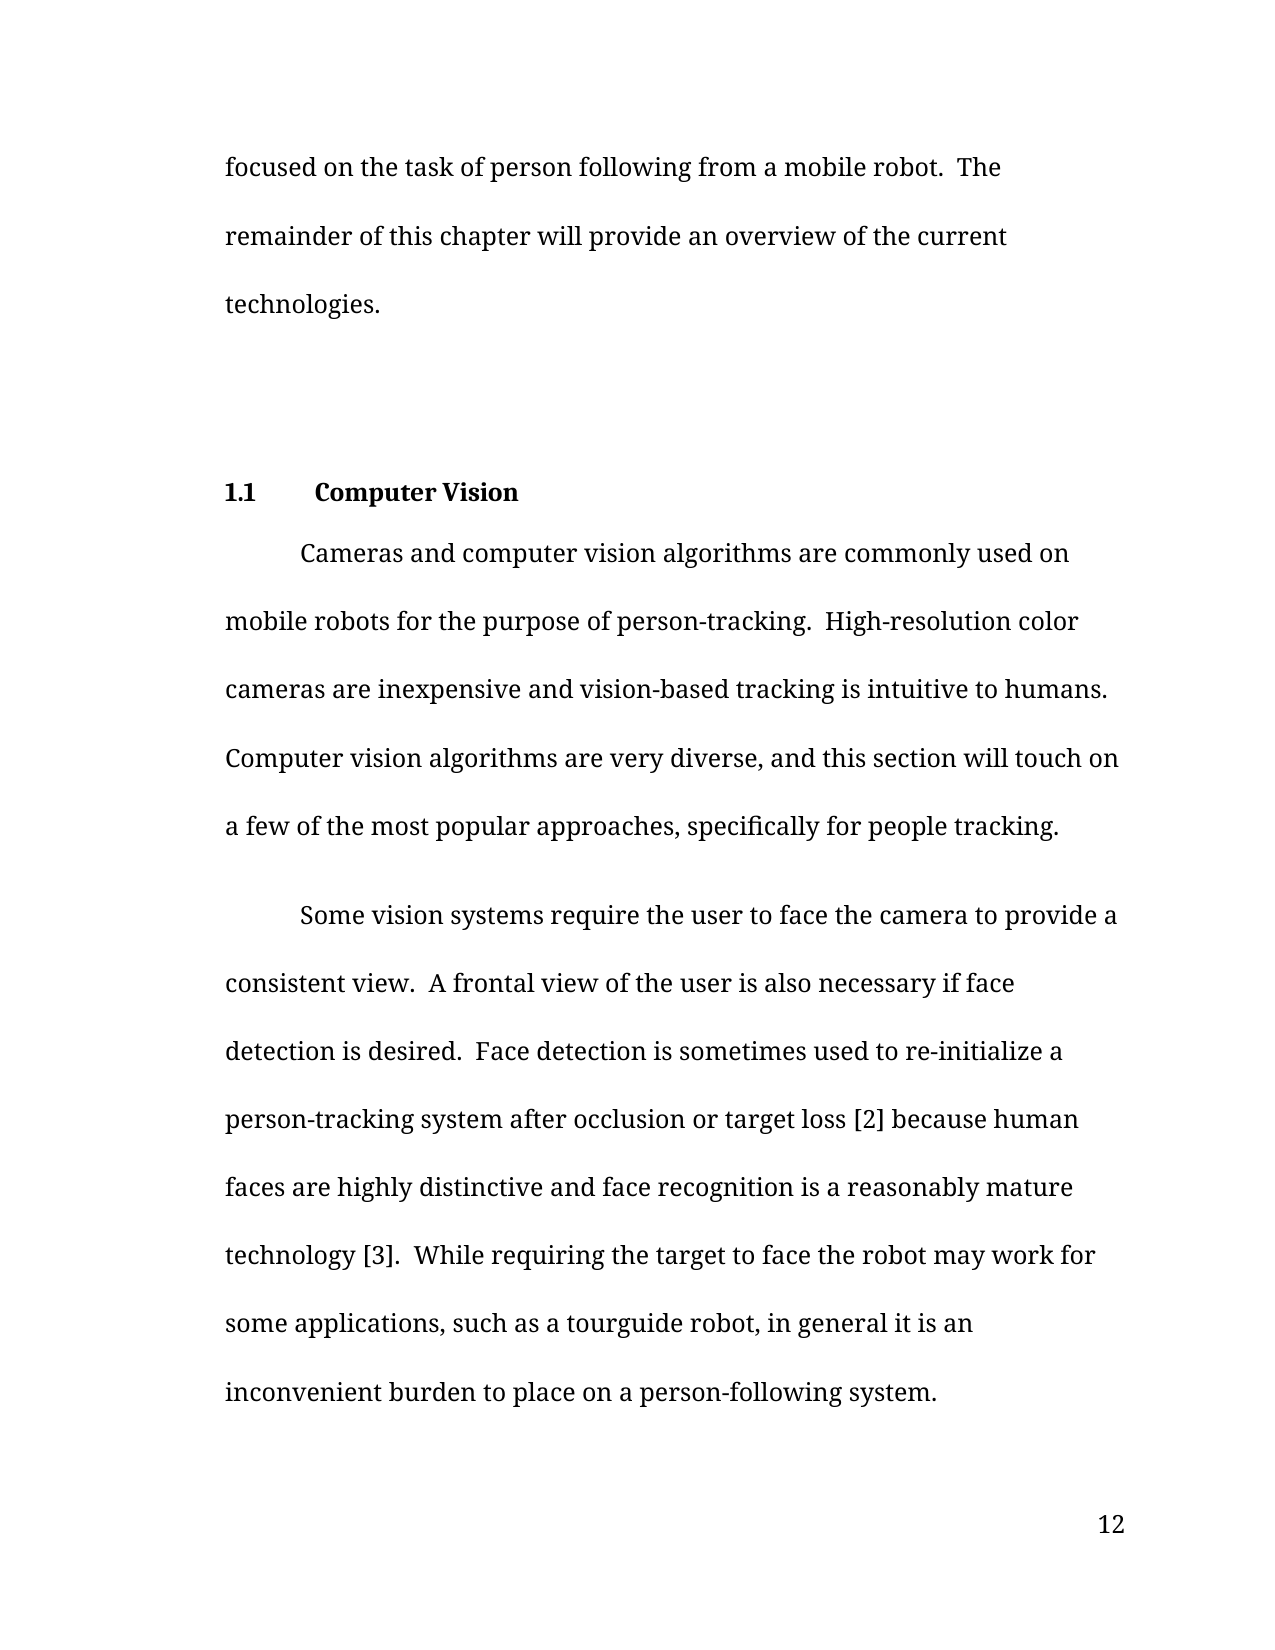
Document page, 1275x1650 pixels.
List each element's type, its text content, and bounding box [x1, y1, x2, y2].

text Some vision systems require the user to face the camera to provide a consistent view. A frontal view of the user is also necessary if face detection is desired. Face detection is sometimes used to re-initialize a person-tracking system after occlusion or target loss because human faces are highly distinctive and face recognition is a reasonably mature technology . While requiring the target to face the robot may work for some applications, such as a tourguide robot, in general it is an inconvenient burden to place on a person-following system. [225, 897, 1125, 1408]
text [225, 150, 1125, 320]
text Cameras and computer vision algorithms are commonly used on mobile robots for the purpose of person-tracking. High-resolution color cameras are inexpensive and vision-based tracking is intuitive to humans. Computer vision algorithms are very diverse, and this section will touch on a few of the most popular approaches, specifically for people tracking. [225, 536, 1125, 842]
subtitle Computer Vision [225, 477, 1125, 508]
